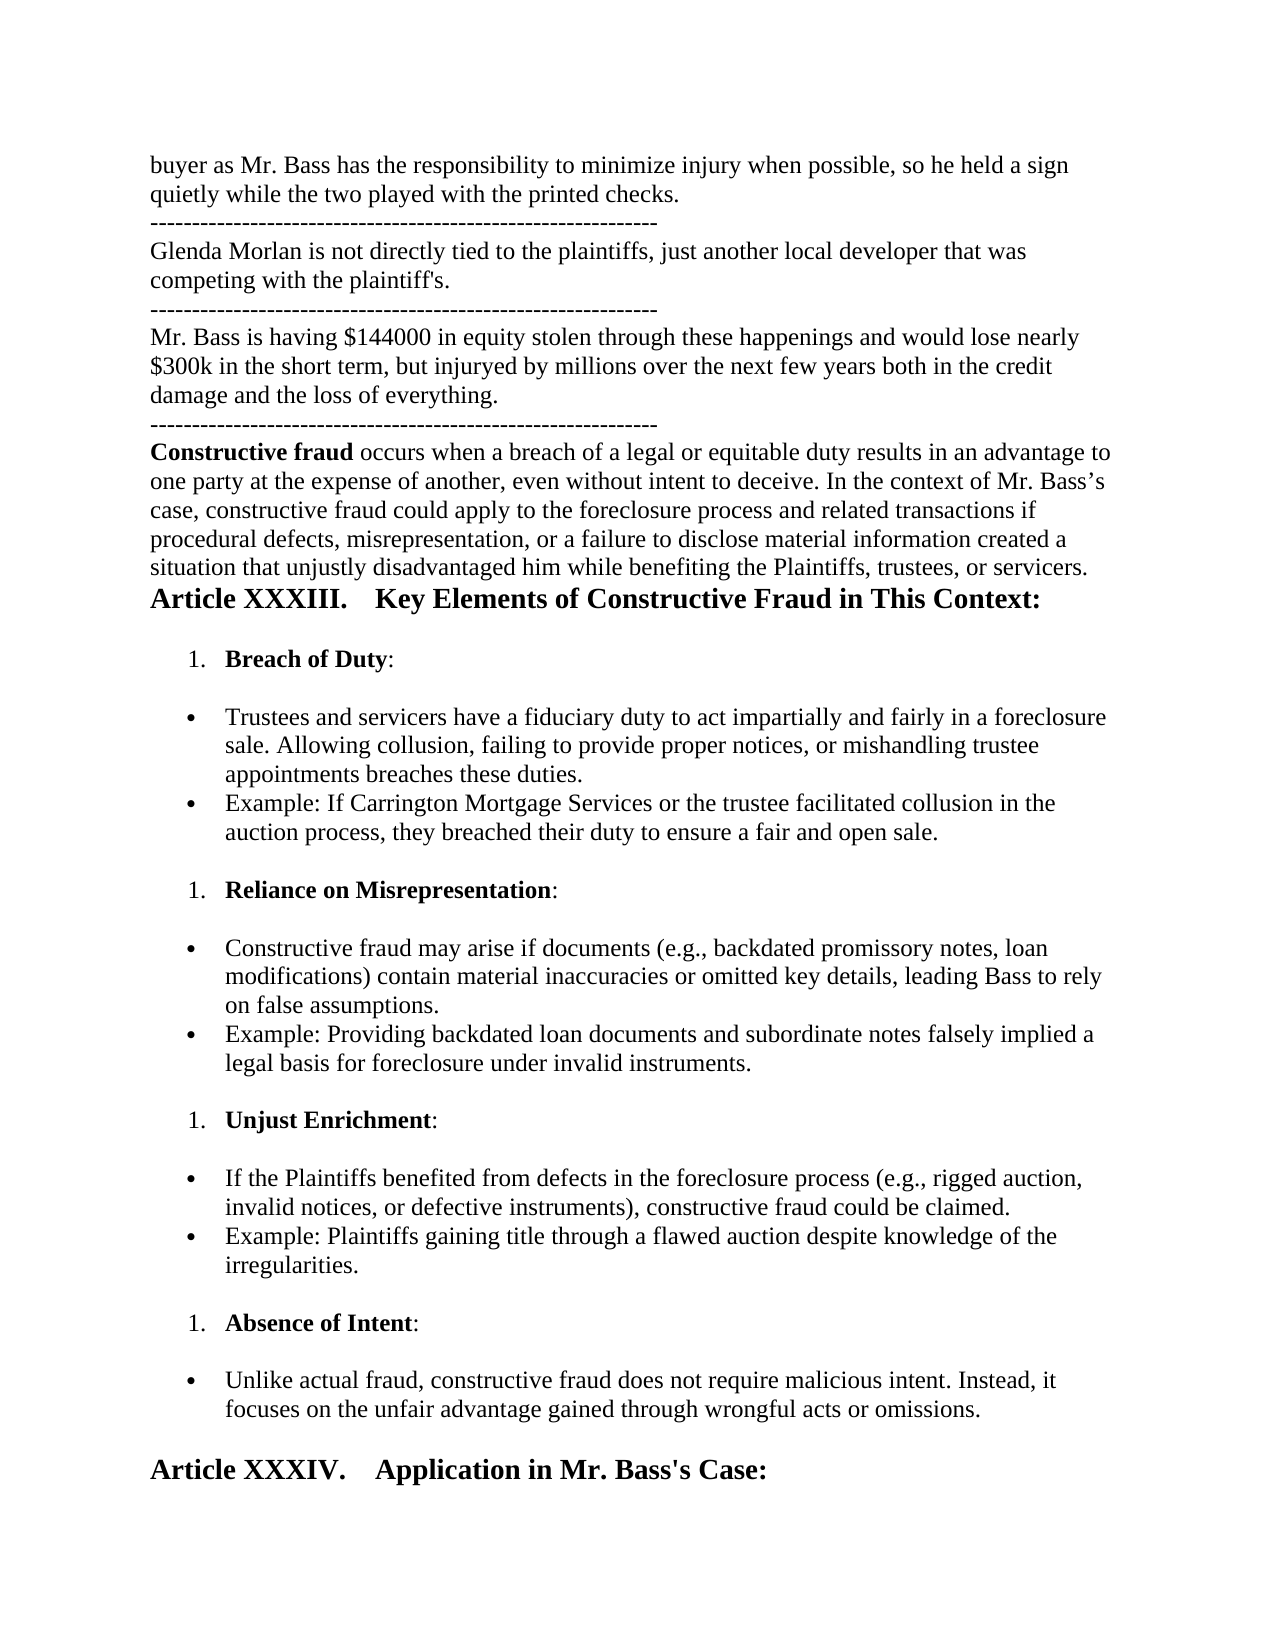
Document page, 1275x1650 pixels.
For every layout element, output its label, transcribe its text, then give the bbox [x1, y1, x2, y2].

list Constructive fraud may arise if documents (e.g., backdated promissory notes, loan modifications) contain material inaccuracies or omitted key details, leading Bass to rely on false assumptions. [187, 933, 1125, 1019]
list Absence of Intent: [187, 1308, 1125, 1336]
list Example: Providing backdated loan documents and subordinate notes falsely implied a legal basis for foreclosure under invalid instruments. [187, 1019, 1125, 1076]
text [150, 150, 1125, 207]
text ------------------------------------------------------------- [150, 294, 1125, 322]
text Mr. Bass is having $144000 in equity stolen through these happenings and would lose nearly $300k in the short term, but injuryed by millions over the next few years both in the credit damage and the loss of everything. [150, 322, 1125, 409]
list Breach of Duty: [187, 644, 1125, 673]
list Example: If Carrington Mortgage Services or the trustee facilitated collusion in the auction process, they breached their duty to ensure a fair and open sale. [187, 788, 1125, 846]
text ------------------------------------------------------------- [150, 207, 1125, 236]
list Unlike actual fraud, constructive fraud does not require malicious intent. Instead, it focuses on the unfair advantage gained through wrongful acts or omissions. [187, 1366, 1125, 1423]
text Constructive fraud occurs when a breach of a legal or equitable duty results in an advantage to one party at the expense of another, even without intent to deceive. In the context of Mr. Bass’s case, constructive fraud could apply to the foreclosure process and related transactions if procedural defects, misrepresentation, or a failure to disclose material information created a situation that unjustly disadvantaged him while benefiting the Plaintiffs, trustees, or servicers. [150, 437, 1125, 581]
list Key Elements of Constructive Fraud in This Context: [150, 581, 1125, 615]
list Reliance on Misrepresentation: [187, 875, 1125, 903]
list Application in Mr. Bass's Case: [150, 1452, 1125, 1486]
text Glenda Morlan is not directly tied to the plaintiffs, just another local developer that was competing with the plaintiff's. [150, 236, 1125, 294]
list Example: Plaintiffs gaining title through a flawed auction despite knowledge of the irregularities. [187, 1221, 1125, 1278]
list If the Plaintiffs benefited from defects in the foreclosure process (e.g., rigged auction, invalid notices, or defective instruments), constructive fraud could be claimed. [187, 1163, 1125, 1221]
list Trustees and servicers have a fiduciary duty to act impartially and fairly in a foreclosure sale. Allowing collusion, failing to provide proper notices, or mishandling trustee appointments breaches these duties. [187, 702, 1125, 788]
list Unjust Enrichment: [187, 1106, 1125, 1134]
text ------------------------------------------------------------- [150, 409, 1125, 437]
